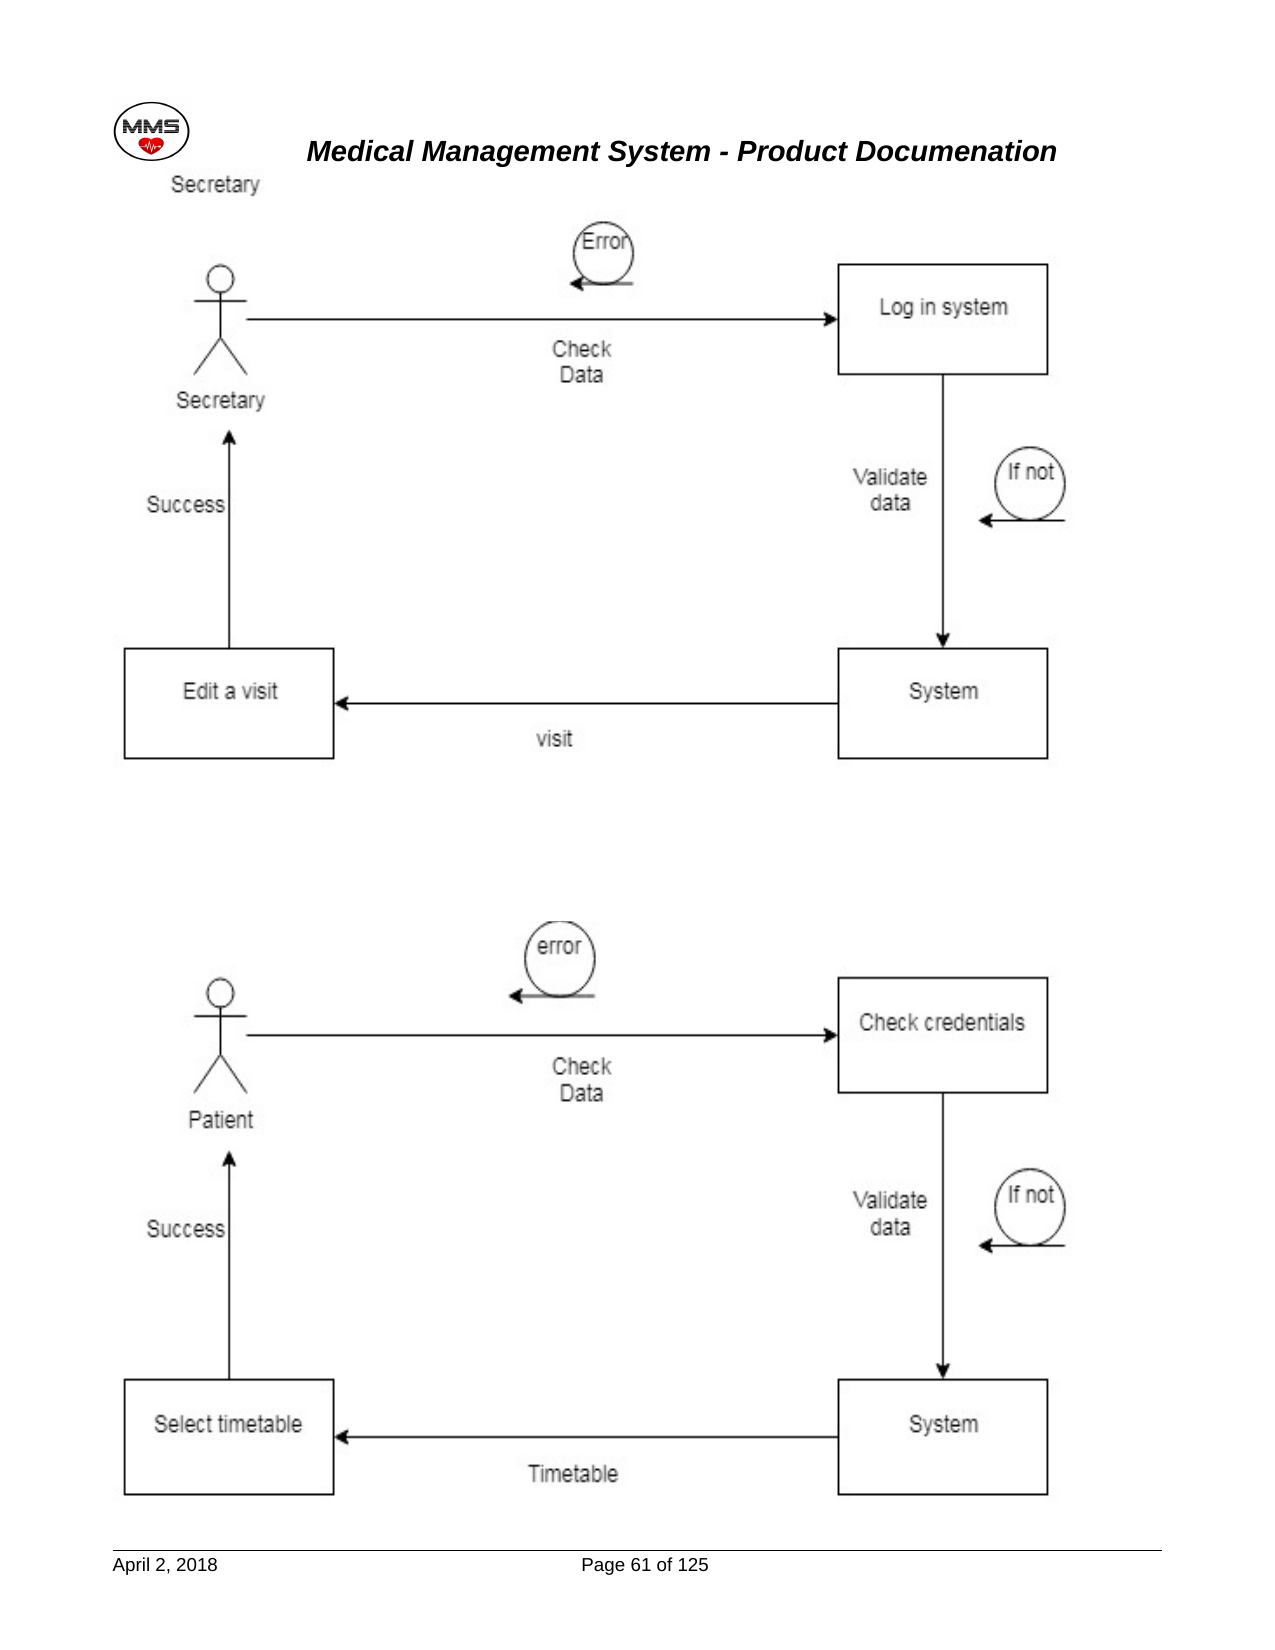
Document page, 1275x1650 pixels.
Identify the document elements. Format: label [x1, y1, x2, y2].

picture [112, 921, 1080, 1515]
picture [112, 167, 1080, 778]
picture [112, 98, 191, 162]
